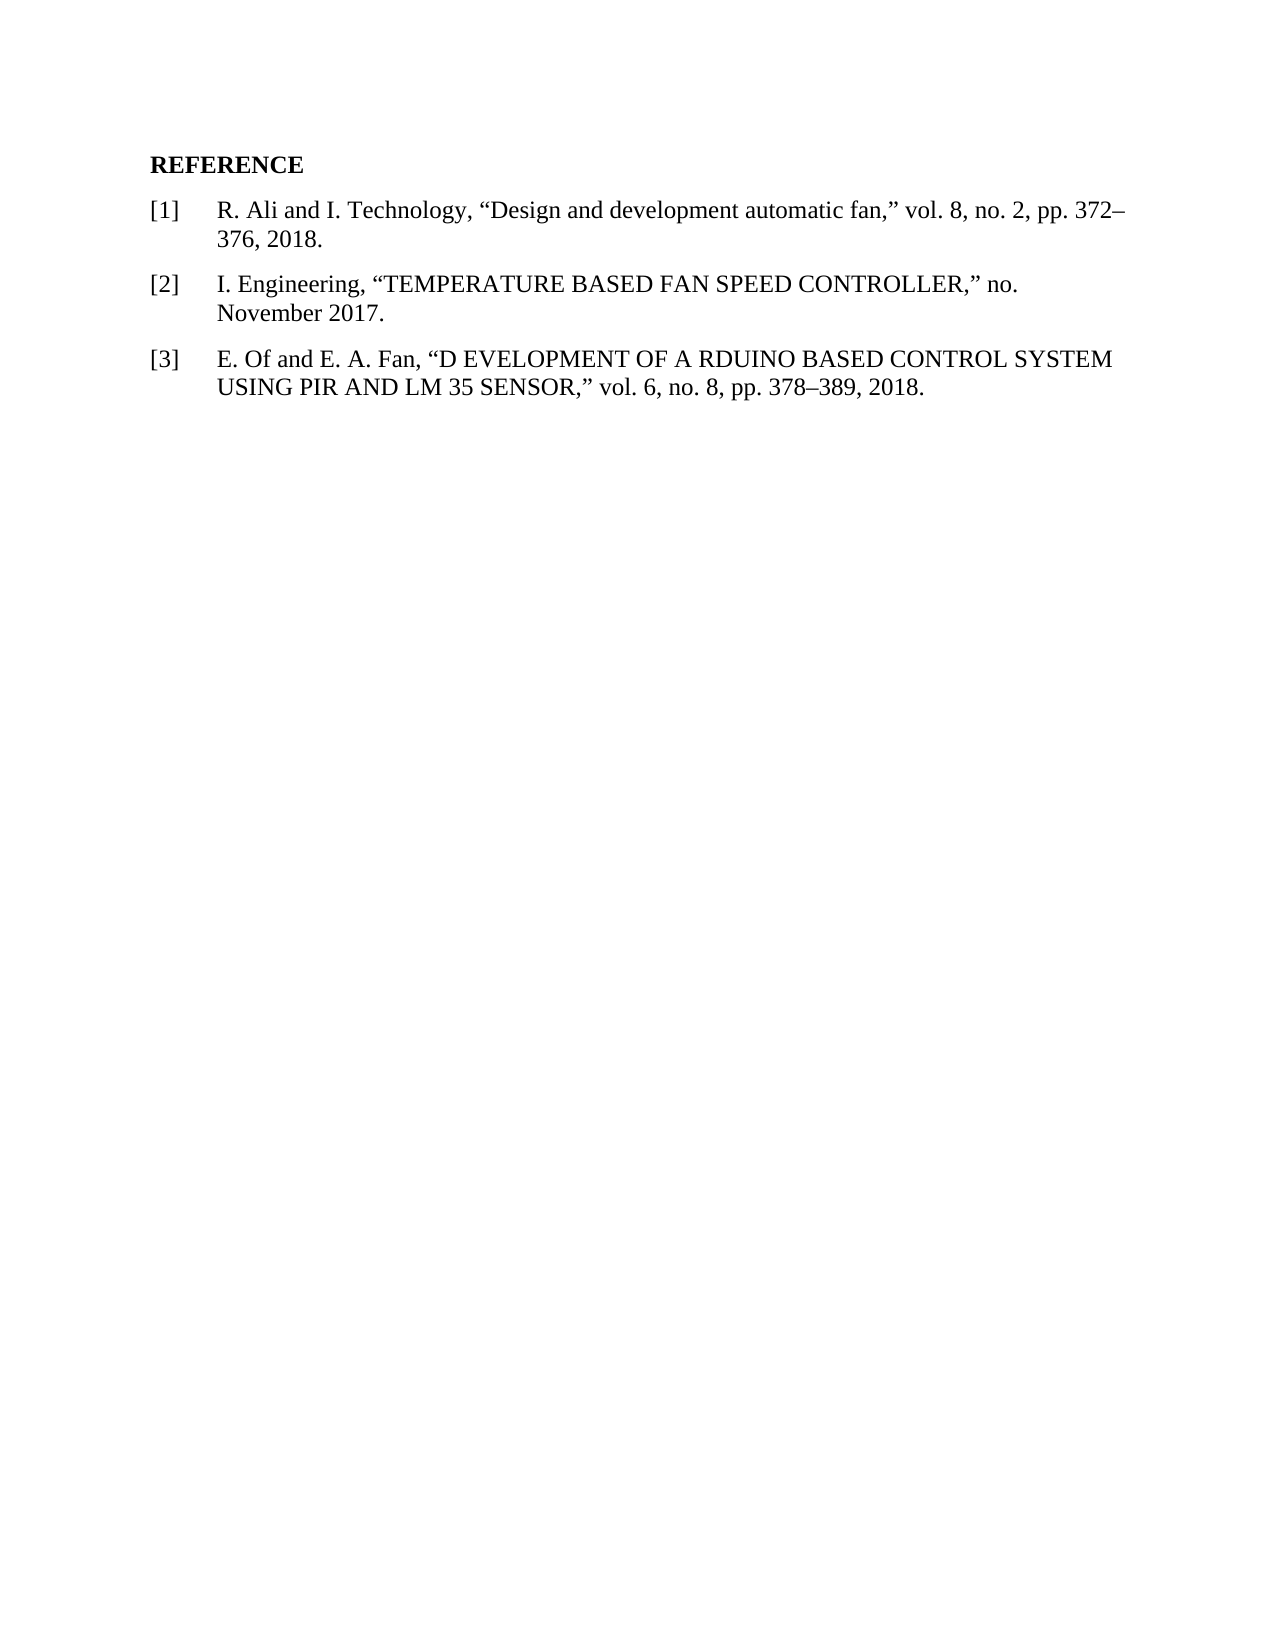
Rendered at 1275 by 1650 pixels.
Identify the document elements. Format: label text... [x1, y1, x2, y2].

text REFERENCE [150, 150, 1125, 179]
text [3] E. Of and E. A. Fan, “D EVELOPMENT OF A RDUINO BASED CONTROL SYSTEM USING PIR AND LM 35 SENSOR,” vol. 6, no. 8, pp. 378–389, 2018. [150, 344, 1125, 401]
text [2] I. Engineering, “TEMPERATURE BASED FAN SPEED CONTROLLER,” no. November 2017. [150, 269, 1125, 327]
text [1] R. Ali and I. Technology, “Design and development automatic fan,” vol. 8, no. 2, pp. 372–376, 2018. [150, 195, 1125, 253]
